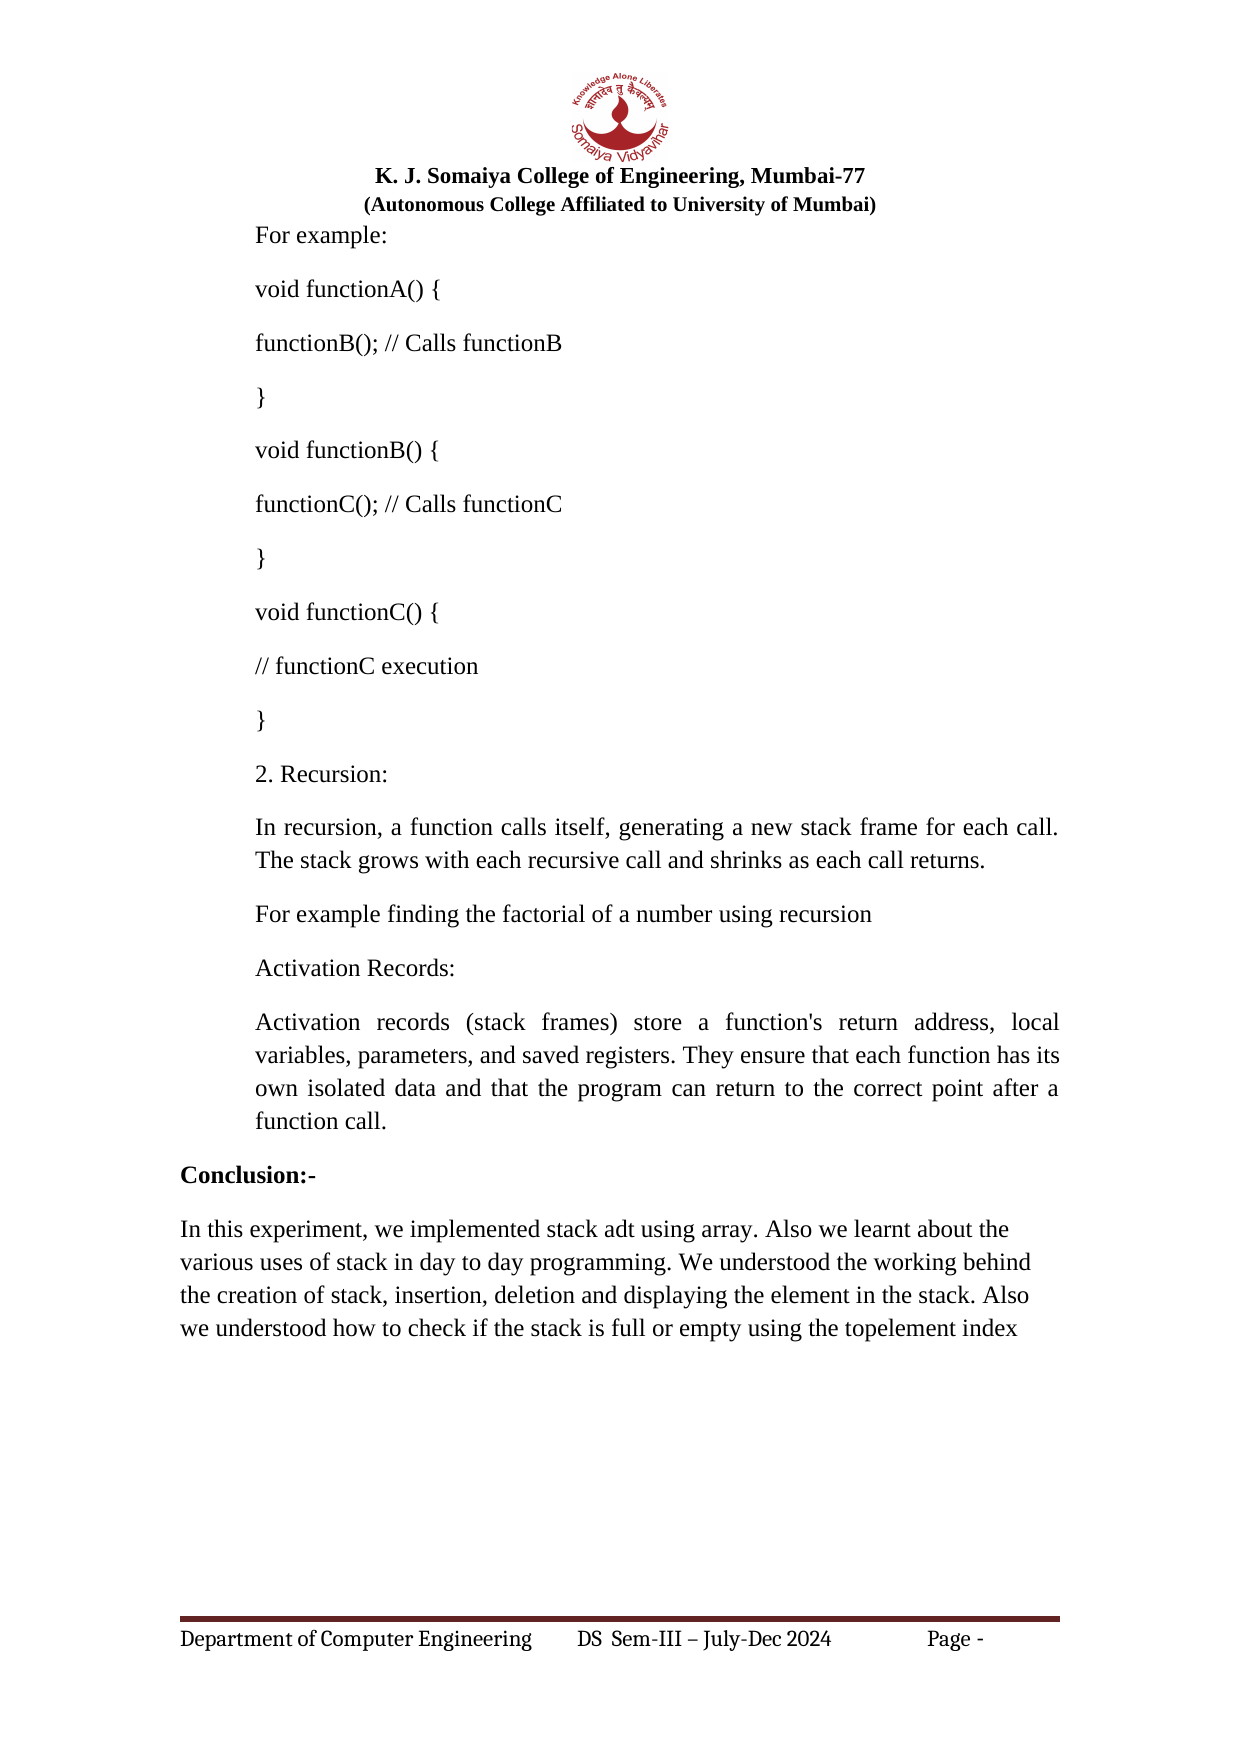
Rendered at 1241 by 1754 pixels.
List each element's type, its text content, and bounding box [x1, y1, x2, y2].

text void functionC() { [255, 597, 1060, 626]
text In this experiment, we implemented stack adt using array. Also we learnt about the various uses of stack in day to day programming. We understood the working behind the creation of stack, insertion, deletion and displaying the element in the stack. Also we understood how to check if the stack is full or empty using the topelement index [180, 1214, 1060, 1342]
text } [255, 382, 1060, 410]
text 2. Recursion: [255, 759, 1060, 787]
text // functionC execution [255, 651, 1060, 680]
text Activation records (stack frames) store a function's return address, local variables, parameters, and saved registers. They ensure that each function has its own isolated data and that the program can return to the correct point after a function call. [255, 1007, 1060, 1135]
text Activation Records: [255, 953, 1060, 982]
text } [255, 705, 1060, 733]
text For example: [255, 220, 1060, 249]
text functionB(); // Calls functionB [255, 328, 1060, 357]
text functionC(); // Calls functionC [255, 489, 1060, 518]
text Conclusion:- [180, 1160, 1060, 1189]
text void functionB() { [255, 436, 1060, 464]
text } [255, 543, 1060, 572]
text For example finding the factorial of a number using recursion [255, 899, 1060, 928]
text void functionA() { [255, 274, 1060, 303]
text In recursion, a function calls itself, generating a new stack frame for each call. The stack grows with each recursive call and shrinks as each call returns. [255, 812, 1060, 874]
picture [571, 73, 669, 162]
